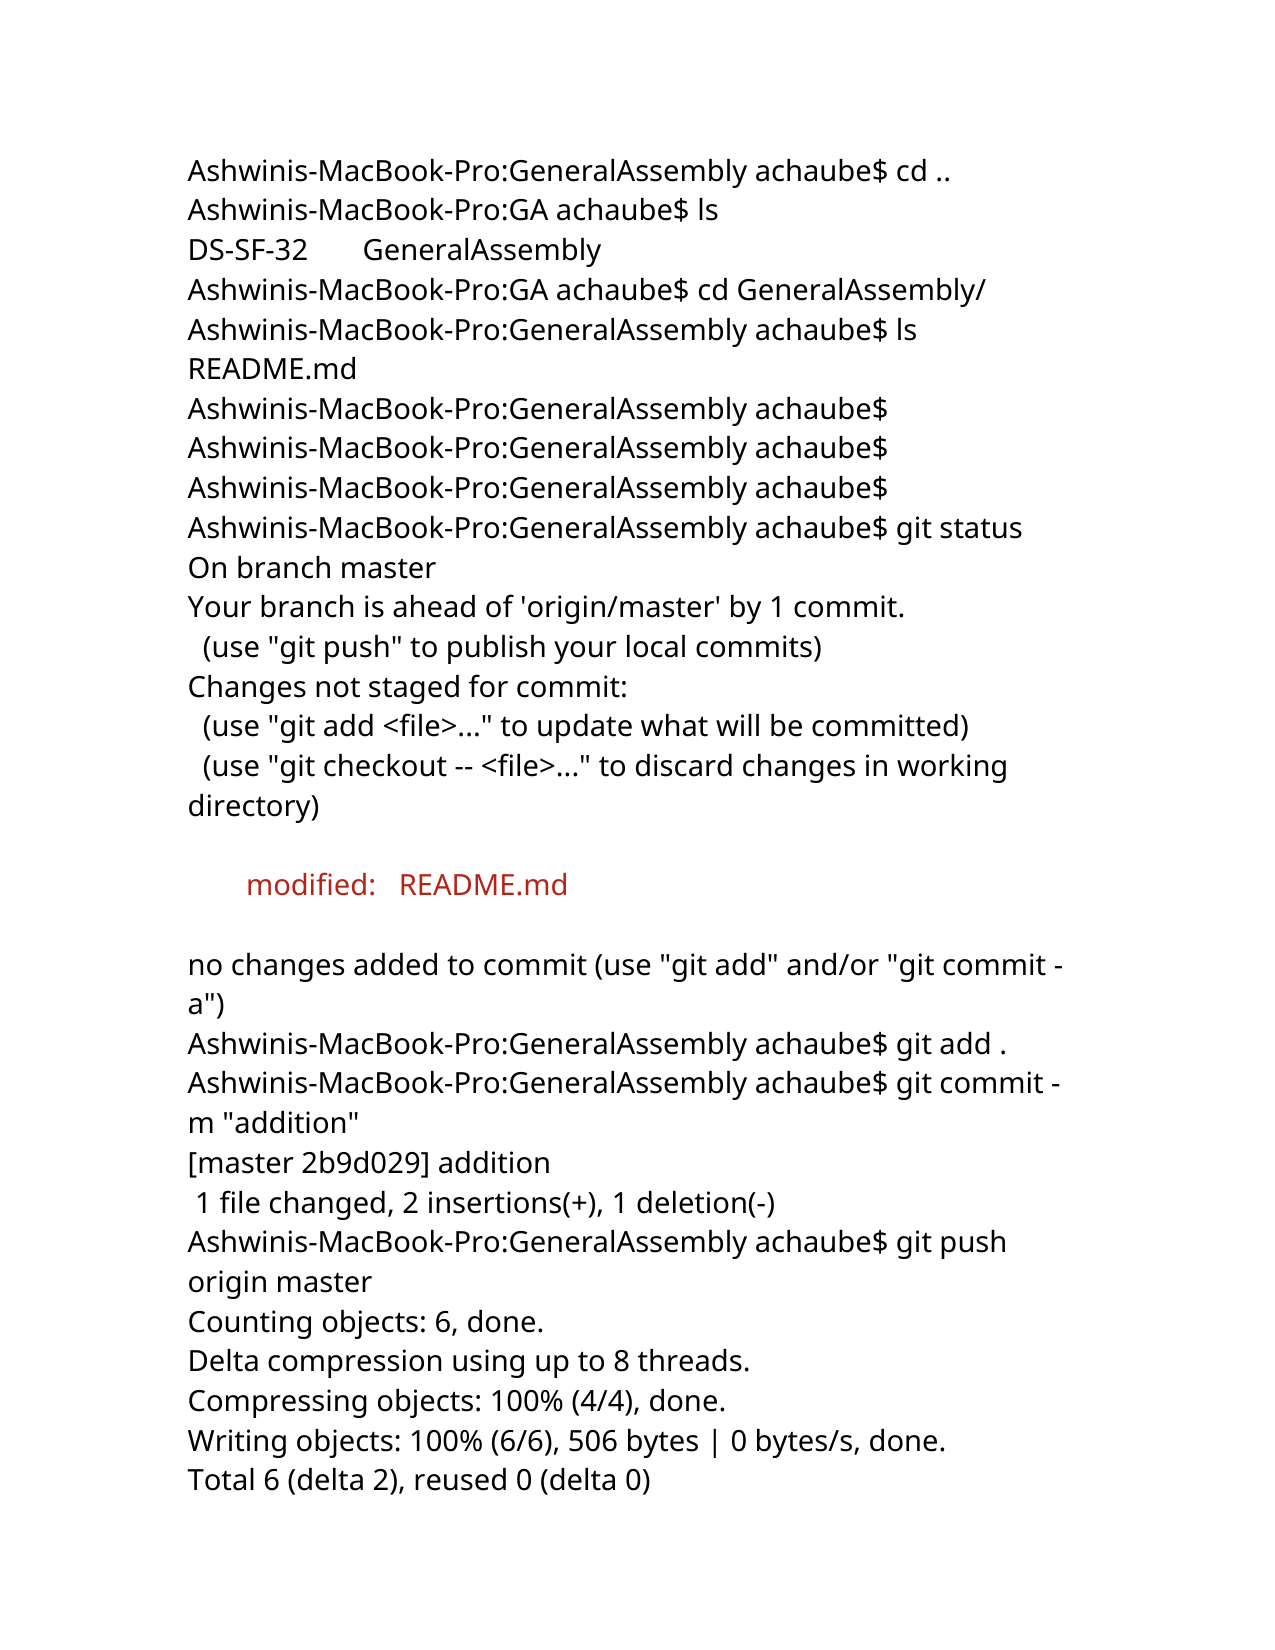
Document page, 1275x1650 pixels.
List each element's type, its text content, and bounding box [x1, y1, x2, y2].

text Ashwinis-MacBook-Pro:GeneralAssembly achaube$ ls [187, 309, 1087, 348]
text [master 2b9d029] addition [187, 1142, 1087, 1182]
text no changes added to commit (use "git add" and/or "git commit -a") [187, 944, 1087, 1023]
text modified: README.md [187, 864, 1087, 904]
text README.md [187, 348, 1087, 388]
text Delta compression using up to 8 threads. [187, 1341, 1087, 1380]
text DS-SF-32 GeneralAssembly [187, 229, 1087, 269]
text Ashwinis-MacBook-Pro:GeneralAssembly achaube$ git add . [187, 1023, 1087, 1063]
text Ashwinis-MacBook-Pro:GeneralAssembly achaube$ [187, 388, 1087, 428]
text Total 6 (delta 2), reused 0 (delta 0) [187, 1460, 1087, 1499]
text (use "git add <file>..." to update what will be committed) [187, 706, 1087, 745]
text Ashwinis-MacBook-Pro:GeneralAssembly achaube$ [187, 467, 1087, 507]
text Changes not staged for commit: [187, 666, 1087, 706]
text Counting objects: 6, done. [187, 1301, 1087, 1341]
text Writing objects: 100% (6/6), 506 bytes | 0 bytes/s, done. [187, 1420, 1087, 1460]
text Ashwinis-MacBook-Pro:GeneralAssembly achaube$ git status [187, 507, 1087, 547]
text Ashwinis-MacBook-Pro:GeneralAssembly achaube$ cd .. [187, 150, 1087, 190]
text Ashwinis-MacBook-Pro:GA achaube$ ls [187, 190, 1087, 229]
text Ashwinis-MacBook-Pro:GA achaube$ cd GeneralAssembly/ [187, 269, 1087, 309]
text Ashwinis-MacBook-Pro:GeneralAssembly achaube$ [187, 428, 1087, 467]
text (use "git push" to publish your local commits) [187, 626, 1087, 666]
text Your branch is ahead of 'origin/master' by 1 commit. [187, 587, 1087, 626]
text Compressing objects: 100% (4/4), done. [187, 1380, 1087, 1420]
text On branch master [187, 547, 1087, 587]
text Ashwinis-MacBook-Pro:GeneralAssembly achaube$ git push origin master [187, 1222, 1087, 1301]
text 1 file changed, 2 insertions(+), 1 deletion(-) [187, 1182, 1087, 1222]
text Ashwinis-MacBook-Pro:GeneralAssembly achaube$ git commit -m "addition" [187, 1063, 1087, 1142]
text (use "git checkout -- <file>..." to discard changes in working directory) [187, 745, 1087, 825]
